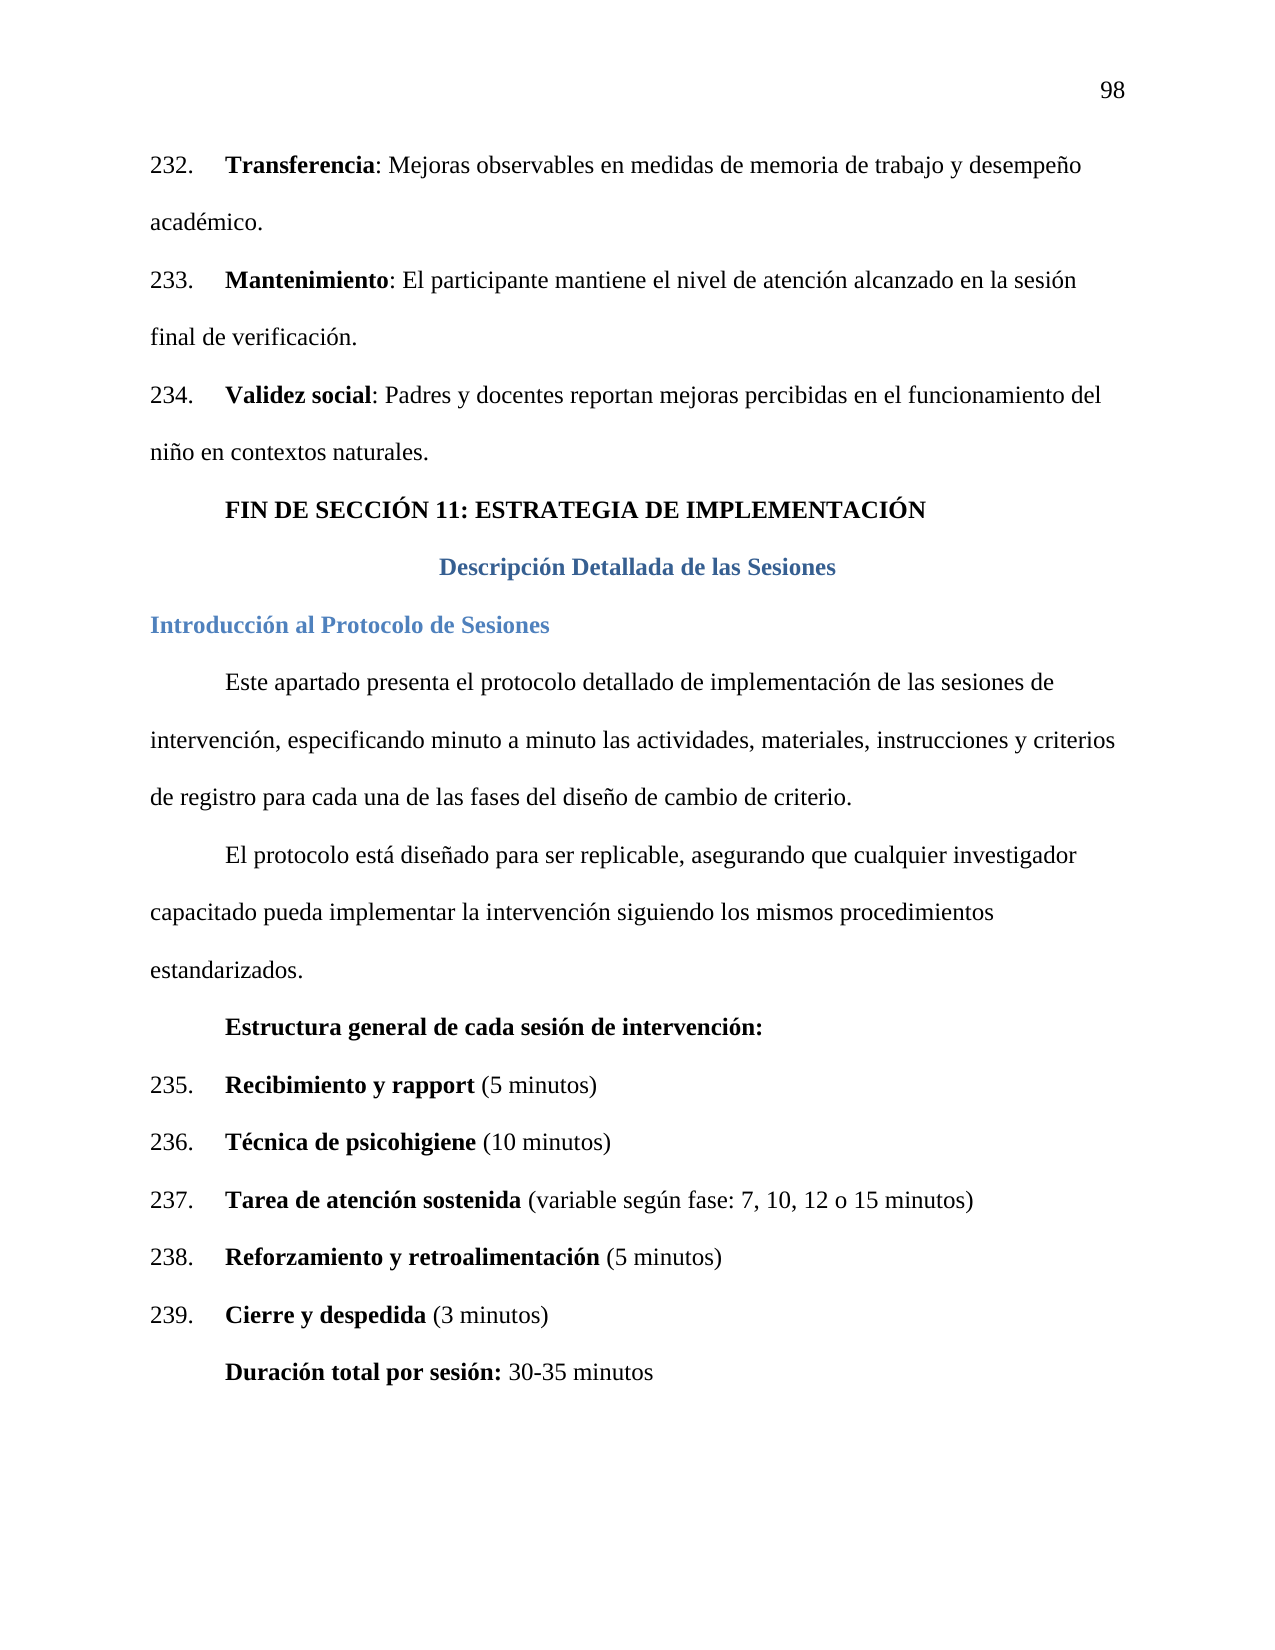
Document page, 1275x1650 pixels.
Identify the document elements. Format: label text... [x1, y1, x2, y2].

text Este apartado presenta el protocolo detallado de implementación de las sesiones de intervención, especificando minuto a minuto las actividades, materiales, instrucciones y criterios de registro para cada una de las fases del diseño de cambio de criterio. [150, 667, 1125, 811]
list Tarea de atención sostenida (variable según fase: 7, 10, 12 o 15 minutos) [150, 1185, 1125, 1214]
subtitle Descripción Detallada de las Sesiones [150, 552, 1125, 581]
text FIN DE SECCIÓN 11: ESTRATEGIA DE IMPLEMENTACIÓN [150, 495, 1125, 524]
text Estructura general de cada sesión de intervención: [150, 1012, 1125, 1041]
text Duración total por sesión: 30-35 minutos [150, 1357, 1125, 1386]
list Validez social: Padres y docentes reportan mejoras percibidas en el funcionamiento del niño en contextos naturales. [150, 380, 1125, 466]
list Técnica de psicohigiene (10 minutos) [150, 1127, 1125, 1156]
text El protocolo está diseñado para ser replicable, asegurando que cualquier investigador capacitado pueda implementar la intervención siguiendo los mismos procedimientos estandarizados. [150, 840, 1125, 984]
list Reforzamiento y retroalimentación (5 minutos) [150, 1242, 1125, 1271]
list Mantenimiento: El participante mantiene el nivel de atención alcanzado en la sesión final de verificación. [150, 265, 1125, 351]
list Cierre y despedida (3 minutos) [150, 1300, 1125, 1329]
list Transferencia: Mejoras observables en medidas de memoria de trabajo y desempeño académico. [150, 150, 1125, 236]
subtitle Introducción al Protocolo de Sesiones [150, 610, 1125, 639]
list Recibimiento y rapport (5 minutos) [150, 1070, 1125, 1099]
